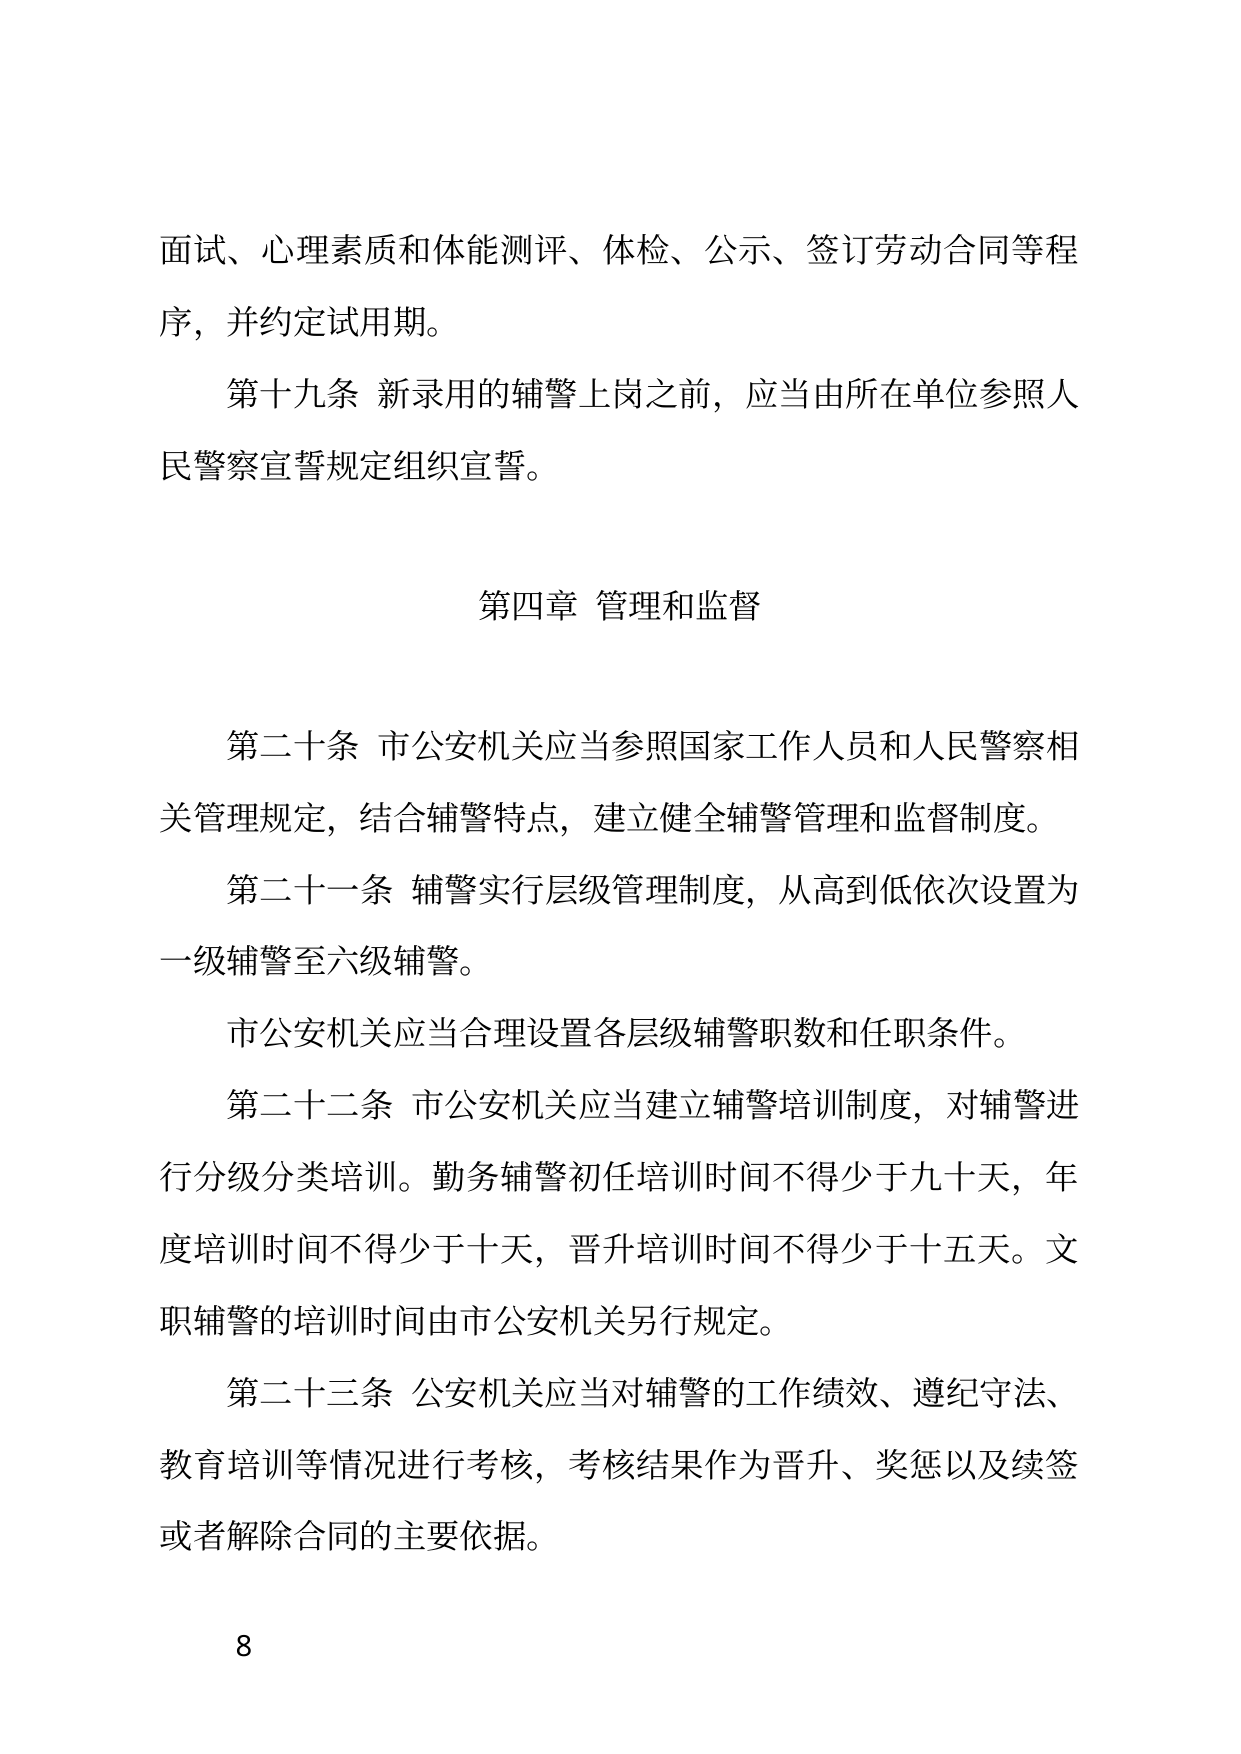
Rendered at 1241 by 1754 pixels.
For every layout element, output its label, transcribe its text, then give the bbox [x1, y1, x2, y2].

text 第四章 管理和监督 [159, 580, 1081, 628]
text 市公安机关应当合理设置各层级辅警职数和任职条件。 [159, 1007, 1081, 1055]
text 第二十条 市公安机关应当参照国家工作人员和人民警察相关管理规定，结合辅警特点，建立健全辅警管理和监督制度。 [159, 720, 1081, 840]
text 第二十一条 辅警实行层级管理制度，从高到低依次设置为一级辅警至六级辅警。 [159, 864, 1081, 983]
text 第十九条 新录用的辅警上岗之前，应当由所在单位参照人民警察宣誓规定组织宣誓。 [159, 368, 1081, 488]
text 第二十三条 公安机关应当对辅警的工作绩效、遵纪守法、教育培训等情况进行考核，考核结果作为晋升、奖惩以及续签或者解除合同的主要依据。 [159, 1367, 1081, 1558]
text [159, 224, 1081, 344]
text 第二十二条 市公安机关应当建立辅警培训制度，对辅警进行分级分类培训。勤务辅警初任培训时间不得少于九十天，年度培训时间不得少于十天，晋升培训时间不得少于十五天。文职辅警的培训时间由市公安机关另行规定。 [159, 1079, 1081, 1343]
